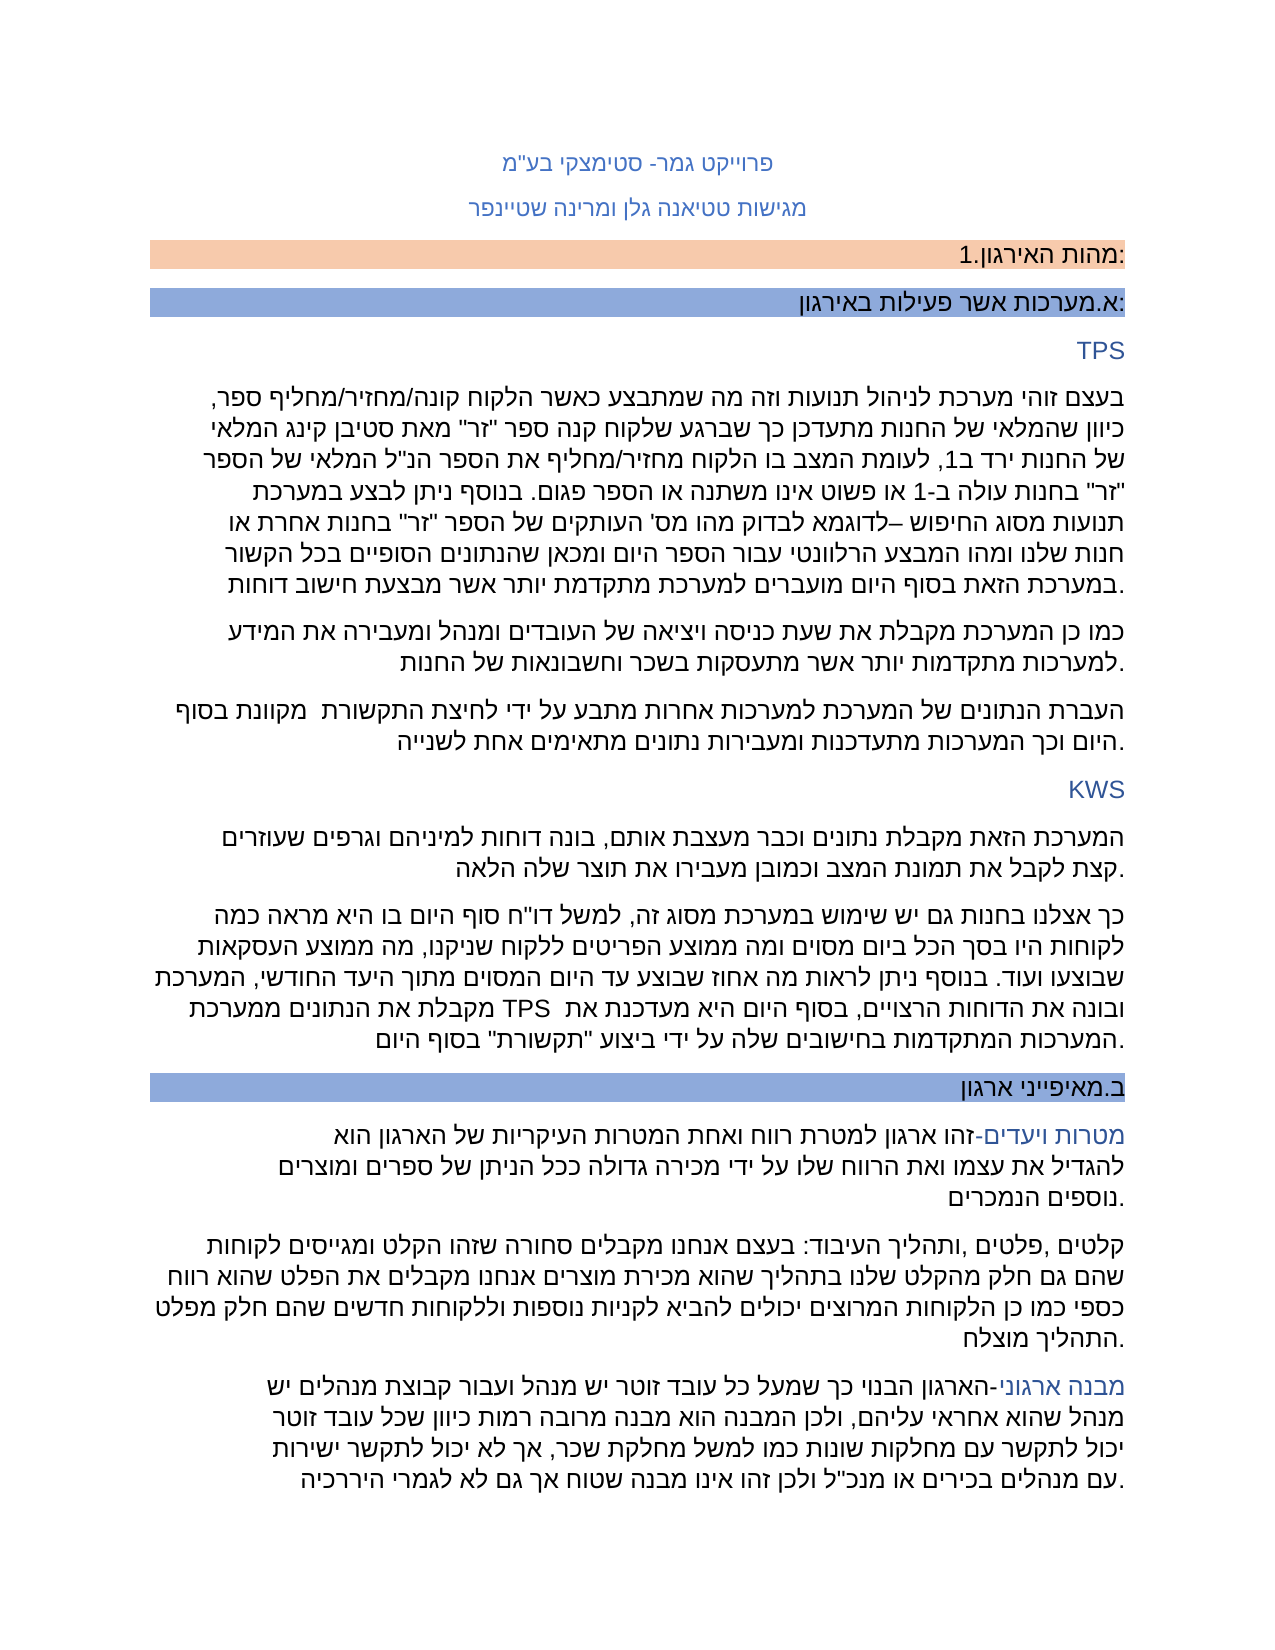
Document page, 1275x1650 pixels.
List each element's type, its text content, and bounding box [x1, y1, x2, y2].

text בעצם זוהי מערכת לניהול תנועות וזה מה שמתבצע כאשר הלקוח קונה/מחזיר/מחליף ספר, כיוון שהמלאי של החנות מתעדכן כך שברגע שלקוח קנה ספר "זר" מאת סטיבן קינג המלאי של החנות ירד ב1, לעומת המצב בו הלקוח מחזיר/מחליף את הספר הנ"ל המלאי של הספר "זר" בחנות עולה ב-1 או פשוט אינו משתנה או הספר פגום. בנוסף ניתן לבצע במערכת תנועות מסוג החיפוש –לדוגמא לבדוק מהו מס' העותקים של הספר "זר" בחנות אחרת או חנות שלנו ומהו המבצע הרלוונטי עבור הספר היום ומכאן שהנתונים הסופיים בכל הקשור במערכת הזאת בסוף היום מועברים למערכת מתקדמת יותר אשר מבצעת חישוב דוחות. [187, 383, 1125, 598]
text מטרות ויעדים-זהו ארגון למטרת רווח ואחת המטרות העיקריות של הארגון הוא להגדיל את עצמו ואת הרווח שלו על ידי מכירה גדולה ככל הניתן של ספרים ומוצרים נוספים הנמכרים. [262, 1121, 1125, 1212]
text KWS [150, 775, 1125, 803]
text א.מערכות אשר פעילות באירגון: [150, 288, 1125, 317]
text 1.מהות האירגון: [150, 240, 1125, 269]
text פרוייקט גמר- סטימצקי בע"מ [150, 150, 1125, 176]
text כמו כן המערכת מקבלת את שעת כניסה ויציאה של העובדים ומנהל ומעבירה את המידע למערכות מתקדמות יותר אשר מתעסקות בשכר וחשבונאות של החנות. [150, 617, 1125, 677]
text TPS [150, 336, 1125, 364]
text קלטים ,פלטים ,ותהליך העיבוד: בעצם אנחנו מקבלים סחורה שזהו הקלט ומגייסים לקוחות שהם גם חלק מהקלט שלנו בתהליך שהוא מכירת מוצרים אנחנו מקבלים את הפלט שהוא רווח כספי כמו כן הלקוחות המרוצים יכולים להביא לקניות נוספות וללקוחות חדשים שהם חלק מפלט התהליך מוצלח. [150, 1231, 1125, 1352]
text כך אצלנו בחנות גם יש שימוש במערכת מסוג זה, למשל דו"ח סוף היום בו היא מראה כמה לקוחות היו בסך הכל ביום מסוים ומה ממוצע הפריטים ללקוח שניקנו, מה ממוצע העסקאות שבוצעו ועוד. בנוסף ניתן לראות מה אחוז שבוצע עד היום המסוים מתוך היעד החודשי, המערכת מקבלת את הנתונים ממערכת TPS ובונה את הדוחות הרצויים, בסוף היום היא מעדכנת את המערכות המתקדמות בחישובים שלה על ידי ביצוע "תקשורת" בסוף היום. [150, 901, 1125, 1054]
text מגישות טטיאנה גלן ומרינה שטיינפר [150, 195, 1125, 221]
text ב.מאיפייני ארגון [150, 1073, 1125, 1102]
text המערכת הזאת מקבלת נתונים וכבר מעצבת אותם, בונה דוחות למיניהם וגרפים שעוזרים קצת לקבל את תמונת המצב וכמובן מעבירו את תוצר שלה הלאה. [187, 822, 1125, 882]
text מבנה ארגוני-הארגון הבנוי כך שמעל כל עובד זוטר יש מנהל ועבור קבוצת מנהלים יש מנהל שהוא אחראי עליהם, ולכן המבנה הוא מבנה מרובה רמות כיוון שכל עובד זוטר יכול לתקשר עם מחלקות שונות כמו למשל מחלקת שכר, אך לא יכול לתקשר ישירות עם מנהלים בכירים או מנכ"ל ולכן זהו אינו מבנה שטוח אך גם לא לגמרי היררכיה. [253, 1371, 1125, 1493]
text העברת הנתונים של המערכת למערכות אחרות מתבע על ידי לחיצת התקשורת מקוונת בסוף היום וכך המערכות מתעדכנות ומעבירות נתונים מתאימים אחת לשנייה. [150, 696, 1125, 756]
